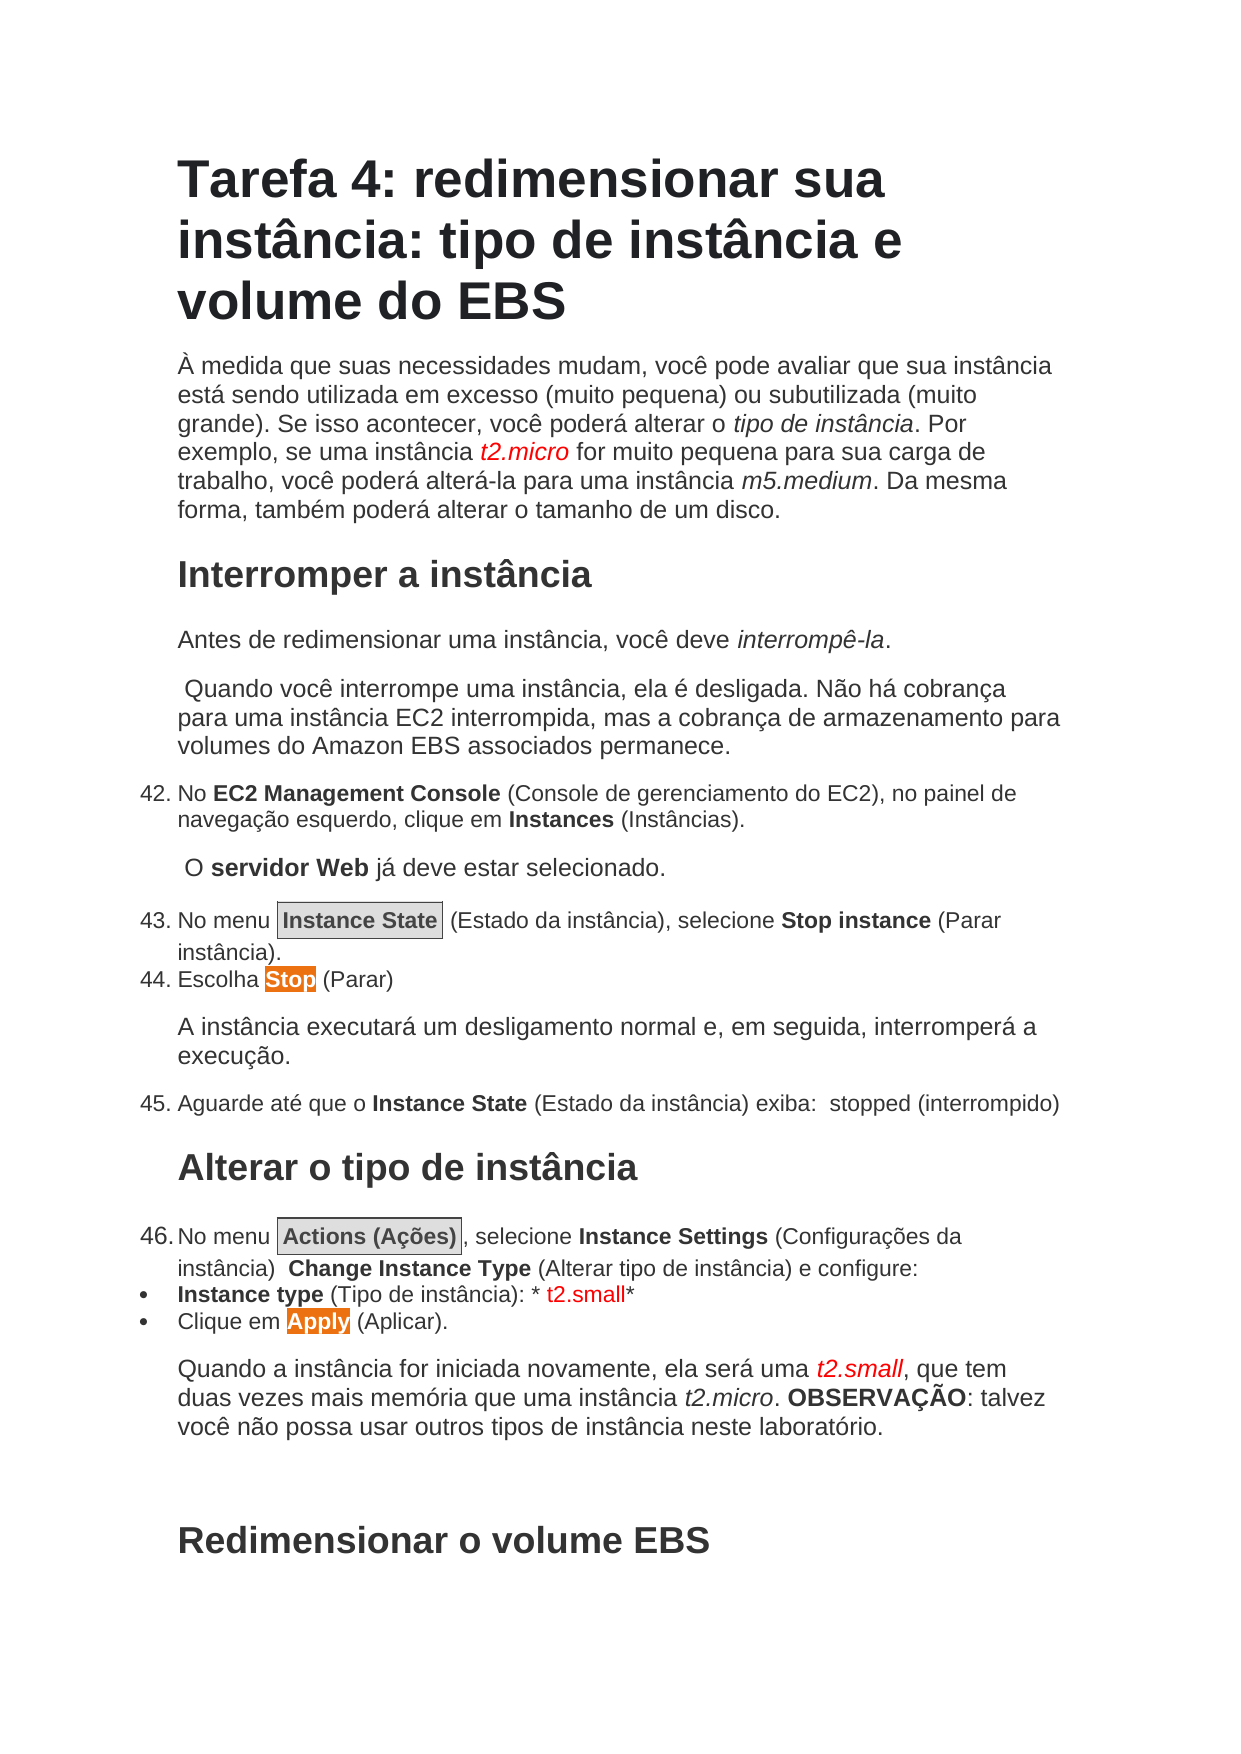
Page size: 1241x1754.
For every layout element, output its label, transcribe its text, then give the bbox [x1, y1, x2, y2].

text Quando você interrompe uma instância, ela é desligada. Não há cobrança para uma instância EC2 interrompida, mas a cobrança de armazenamento para volumes do Amazon EBS associados permanece. [177, 674, 1063, 760]
text O servidor Web já deve estar selecionado. [177, 853, 1063, 881]
text A instância executará um desligamento normal e, em seguida, interromperá a execução. [177, 1012, 1063, 1069]
subtitle Interromper a instância [177, 553, 1063, 596]
text Tarefa 4: redimensionar sua instância: tipo de instância e volume do EBS [177, 148, 1063, 331]
list No menu Instance State (Estado da instância), selecione Stop instance (Parar instância). [140, 901, 1063, 966]
list Instance type (Tipo de instância): * t2.small* [140, 1281, 1063, 1308]
list Aguarde até que o Instance State (Estado da instância) exiba: stopped (interrompido) [140, 1089, 1063, 1116]
list Clique em Apply (Aplicar). [140, 1308, 287, 1334]
subtitle Redimensionar o volume EBS [177, 1518, 1063, 1561]
list No menu Actions (Ações), selecione Instance Settings (Configurações da instância) Change Instance Type (Alterar tipo de instância) e configure: [140, 1217, 1063, 1281]
list Escolha Stop (Parar) [140, 966, 265, 992]
text Antes de redimensionar uma instância, você deve interrompê-la. [177, 625, 1063, 654]
list Escolha Stop (Parar) [316, 966, 1063, 992]
list No EC2 Management Console (Console de gerenciamento do EC2), no painel de navegação esquerdo, clique em Instances (Instâncias). [140, 780, 1063, 833]
text Quando a instância for iniciada novamente, ela será uma t2.small, que tem duas vezes mais memória que uma instância t2.micro. OBSERVAÇÃO: talvez você não possa usar outros tipos de instância neste laboratório. [177, 1354, 1063, 1440]
subtitle Alterar o tipo de instância [177, 1145, 1063, 1188]
list Clique em Apply (Aplicar). [350, 1308, 1063, 1334]
text À medida que suas necessidades mudam, você pode avaliar que sua instância está sendo utilizada em excesso (muito pequena) ou subutilizada (muito grande). Se isso acontecer, você poderá alterar o tipo de instância. Por exemplo, se uma instância t2.micro for muito pequena para sua carga de trabalho, você poderá alterá-la para uma instância m5.medium. Da mesma forma, também poderá alterar o tamanho de um disco. [177, 351, 1063, 523]
